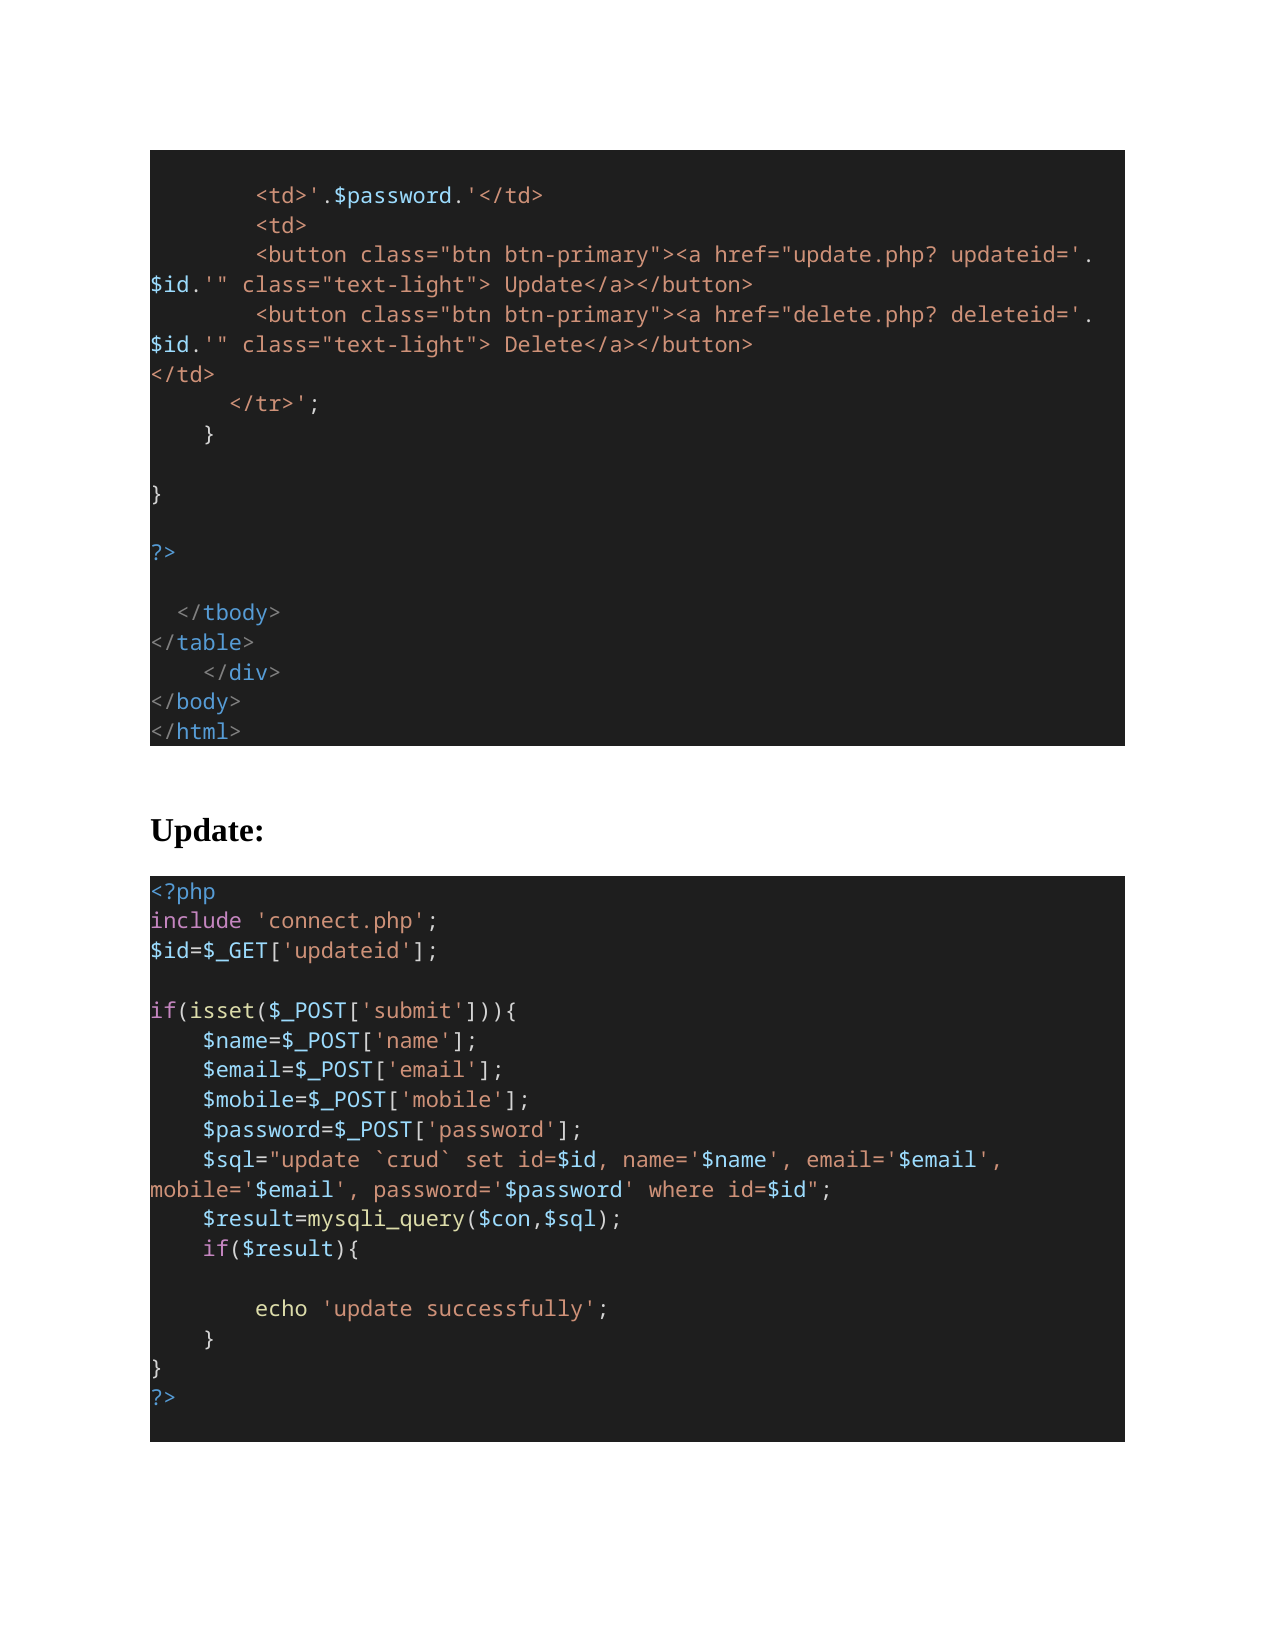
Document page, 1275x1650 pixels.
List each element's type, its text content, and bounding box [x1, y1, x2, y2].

text </div> [150, 656, 1125, 686]
text </td> [150, 358, 1125, 388]
text } [150, 1352, 1125, 1382]
text } [150, 478, 1125, 507]
text $password=$_POST['password']; [150, 1114, 1125, 1144]
text $email=$_POST['email']; [150, 1054, 1125, 1084]
text <button class="btn btn-primary"><a href="delete.php? deleteid='.$id.'" class="text-light"> Delete</a></button> [150, 299, 1125, 358]
text <button class="btn btn-primary"><a href="update.php? updateid='.$id.'" class="text-light"> Update</a></button> [150, 239, 1125, 299]
text include 'connect.php'; [150, 905, 1125, 935]
text $name=$_POST['name']; [150, 1024, 1125, 1054]
text </html> [150, 716, 1125, 746]
text Update: [150, 811, 1125, 849]
text if($result){ [150, 1233, 1125, 1263]
text $result=mysqli_query($con,$sql); [150, 1203, 1125, 1233]
text $sql="update `crud` set id=$id, name='$name', email='$email', mobile='$email', password='$password' where id=$id"; [150, 1144, 1125, 1203]
text </table> [150, 627, 1125, 656]
text $mobile=$_POST['mobile']; [150, 1084, 1125, 1114]
text $id=$_GET['updateid']; [150, 935, 1125, 965]
text ?> [150, 1382, 1125, 1412]
text echo 'update successfully'; [150, 1293, 1125, 1322]
text <td>'.$password.'</td> [150, 180, 1125, 209]
text } [150, 418, 1125, 448]
text <td> [150, 209, 1125, 239]
text </tr>'; [150, 388, 1125, 418]
text } [150, 1322, 1125, 1352]
text <?php [150, 876, 1125, 905]
text if(isset($_POST['submit'])){ [150, 995, 1125, 1024]
text </tbody> [150, 597, 1125, 627]
text ?> [150, 537, 1125, 567]
text </body> [150, 686, 1125, 716]
